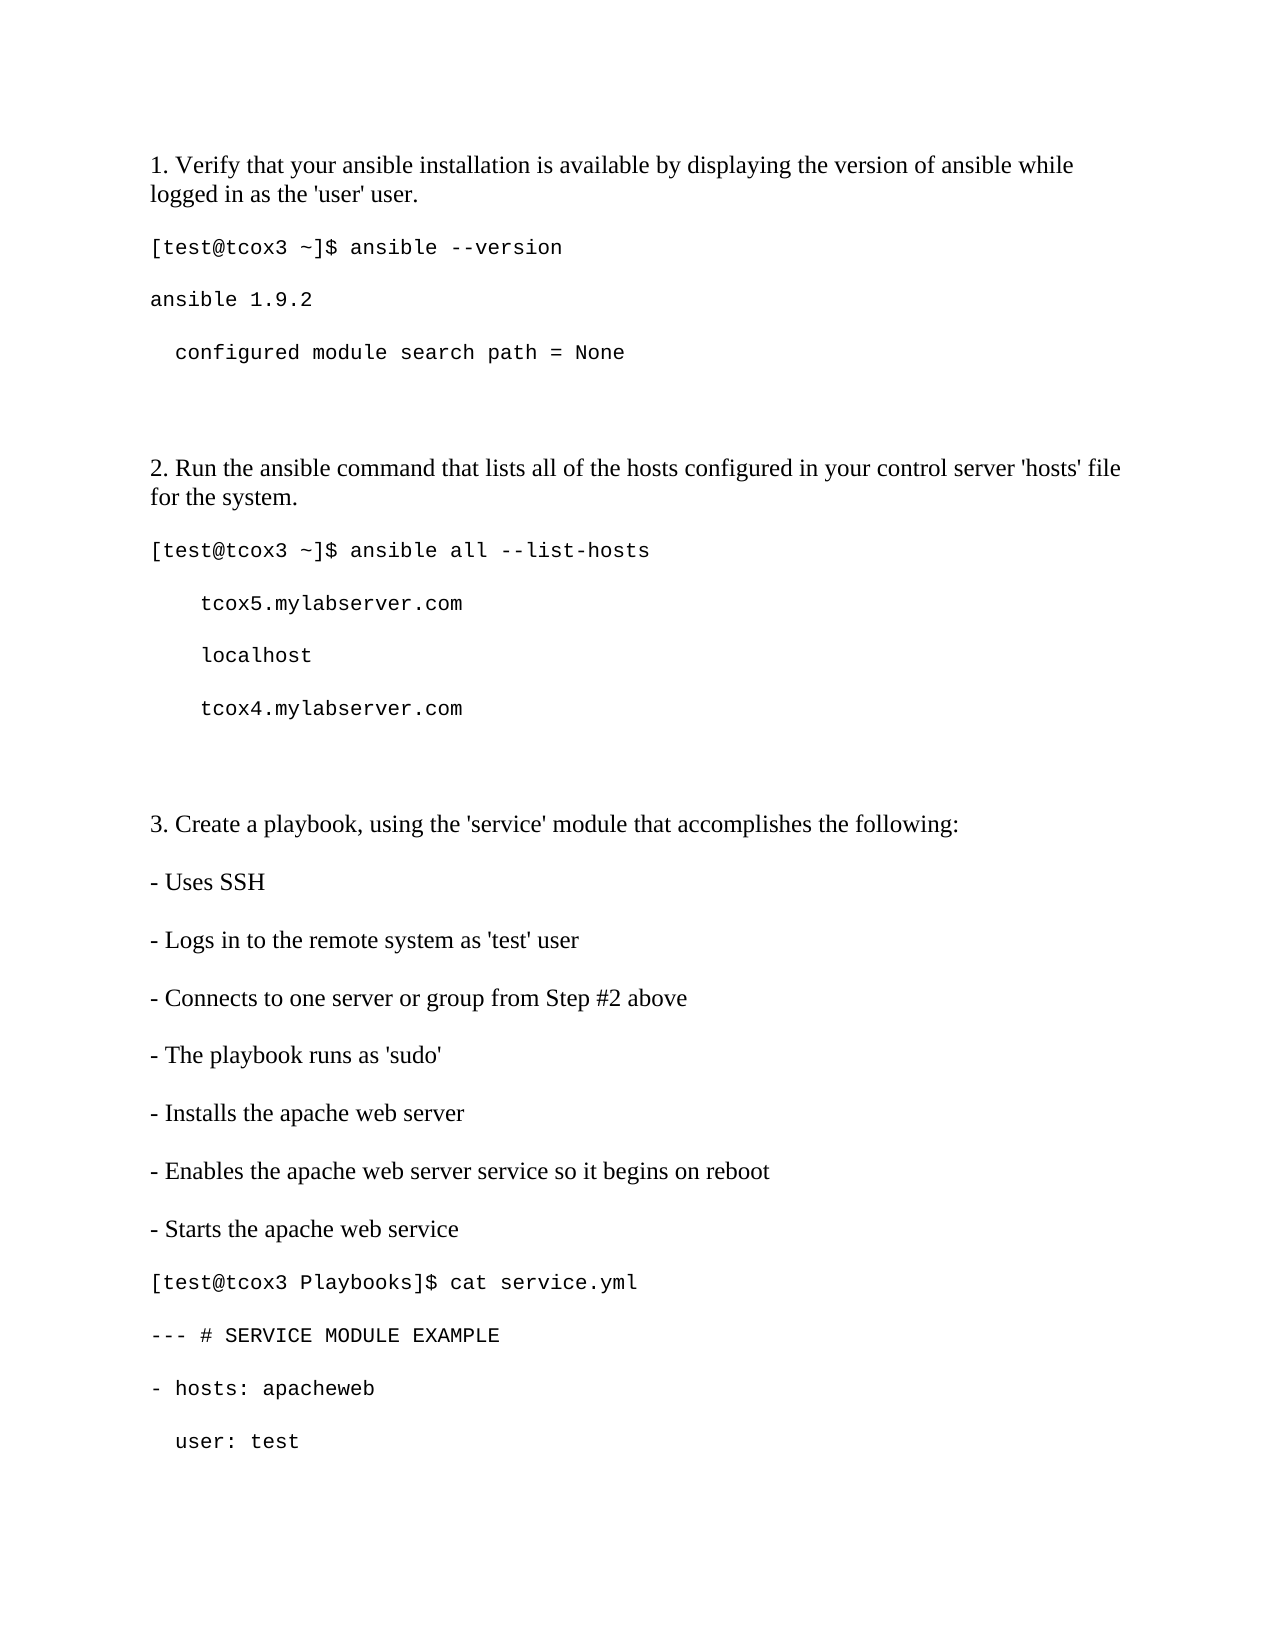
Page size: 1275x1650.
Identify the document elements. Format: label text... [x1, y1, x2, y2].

text configured module search path = None [150, 342, 1125, 366]
text 1. Verify that your ansible installation is available by displaying the version of ansible while logged in as the 'user' user. [150, 150, 1125, 207]
text 3. Create a playbook, using the 'service' module that accomplishes the following: [150, 809, 1125, 838]
text tcox5.mylabserver.com [150, 592, 1125, 616]
text tcox4.mylabserver.com [150, 698, 1125, 722]
text - Uses SSH [150, 867, 1125, 896]
text - hosts: apacheweb [150, 1378, 1125, 1401]
text localhost [150, 645, 1125, 669]
text - The playbook runs as 'sudo' [150, 1041, 1125, 1069]
text - Starts the apache web service [150, 1214, 1125, 1243]
text user: test [150, 1431, 1125, 1454]
text - Enables the apache web server service so it begins on reboot [150, 1156, 1125, 1185]
text [test@tcox3 ~]$ ansible --version [150, 237, 1125, 260]
text - Logs in to the remote system as 'test' user [150, 925, 1125, 953]
text - Installs the apache web server [150, 1098, 1125, 1127]
text - Connects to one server or group from Step #2 above [150, 983, 1125, 1011]
text 2. Run the ansible command that lists all of the hosts configured in your control server 'hosts' file for the system. [150, 453, 1125, 511]
text --- # SERVICE MODULE EXAMPLE [150, 1325, 1125, 1349]
text [test@tcox3 Playbooks]$ cat service.yml [150, 1272, 1125, 1296]
text [test@tcox3 ~]$ ansible all --list-hosts [150, 540, 1125, 563]
text ansible 1.9.2 [150, 289, 1125, 313]
